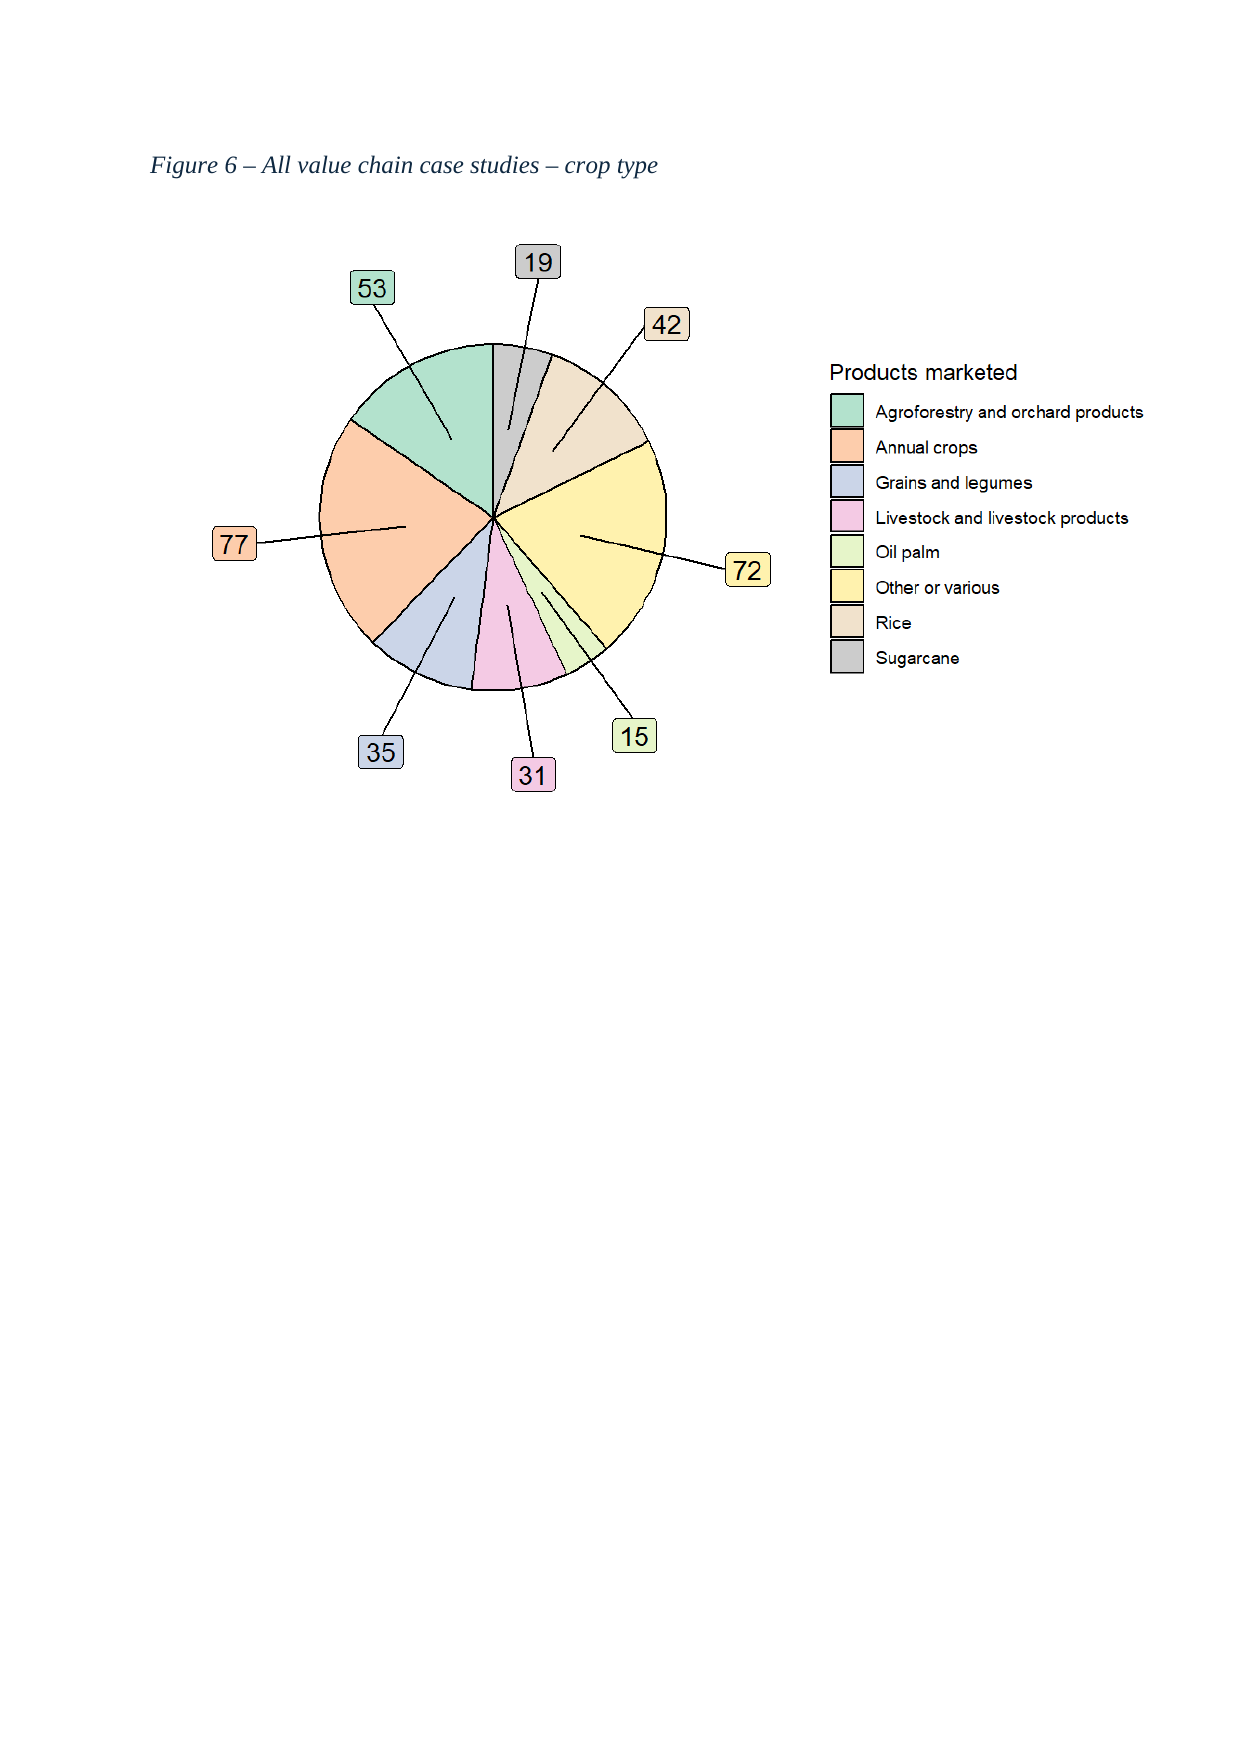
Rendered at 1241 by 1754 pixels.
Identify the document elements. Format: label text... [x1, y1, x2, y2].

picture [150, 199, 1162, 842]
text Figure 6 – All value chain case studies – crop type [150, 150, 1090, 179]
